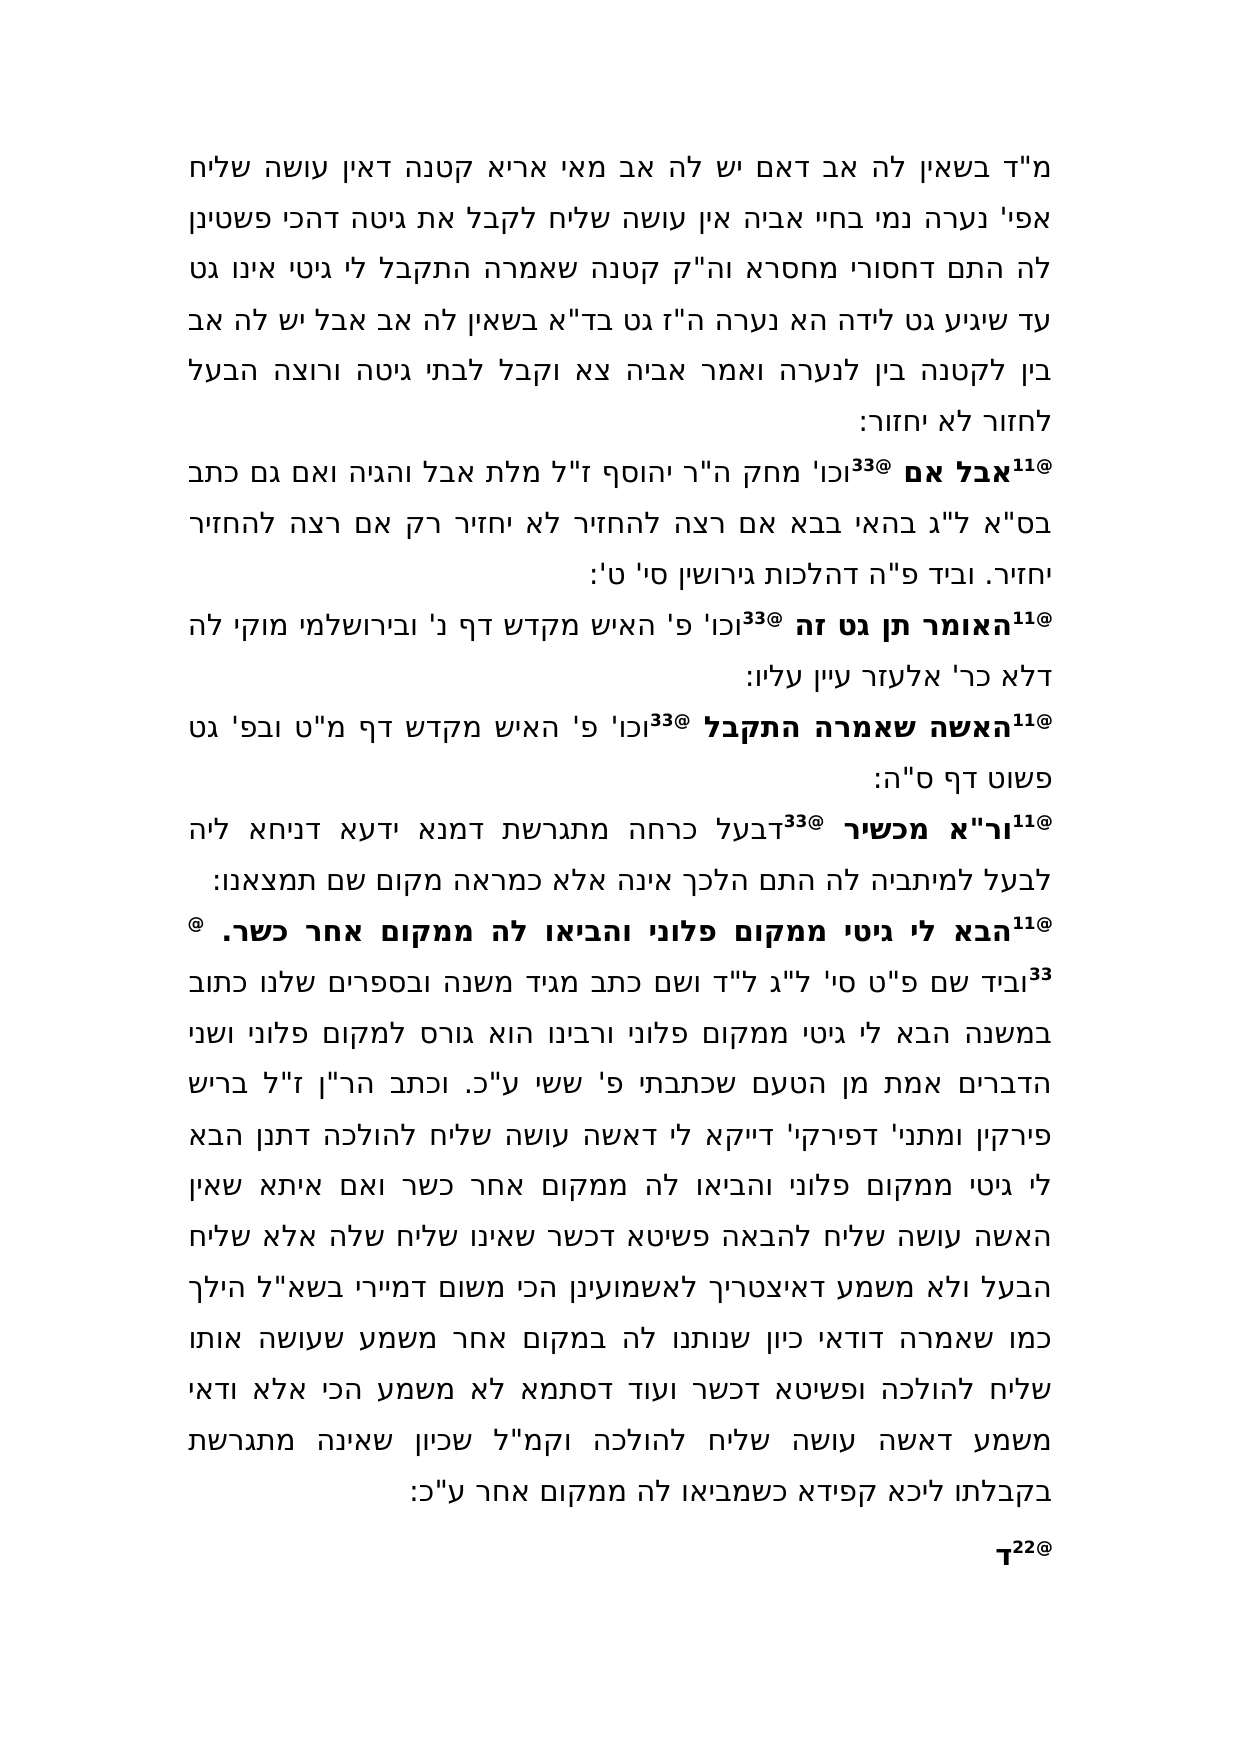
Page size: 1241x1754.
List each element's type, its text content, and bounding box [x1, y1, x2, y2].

text @11האומר תן גט זה @33וכו' פ' האיש מקדש דף נ' ובירושלמי מוקי לה דלא כר' אלעזר עיין עליו: [187, 608, 1053, 693]
text @11הבא לי גיטי ממקום פלוני והביאו לה ממקום אחר כשר. @33וביד שם פ"ט סי' ל"ג ל"ד ושם כתב מגיד משנה ובספרים שלנו כתוב במשנה הבא לי גיטי ממקום פלוני ורבינו הוא גורס למקום פלוני ושני הדברים אמת מן הטעם שכתבתי פ' ששי ע"כ. וכתב הר"ן ז"ל בריש פירקין ומתני' דפירקי' דייקא לי דאשה עושה שליח להולכה דתנן הבא לי גיטי ממקום פלוני והביאו לה ממקום אחר כשר ואם איתא שאין האשה עושה שליח להבאה פשיטא דכשר שאינו שליח שלה אלא שליח הבעל ולא משמע דאיצטריך לאשמועינן הכי משום דמיירי בשא"ל הילך כמו שאמרה דודאי כיון שנותנו לה במקום אחר משמע שעושה אותו שליח להולכה ופשיטא דכשר ועוד דסתמא לא משמע הכי אלא ודאי משמע דאשה עושה שליח להולכה וקמ"ל שכיון שאינה מתגרשת בקבלתו ליכא קפידא כשמביאו לה ממקום אחר ע"כ: [187, 914, 1053, 1508]
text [187, 150, 1053, 439]
text @11ור"א מכשיר @33דבעל כרחה מתגרשת דמנא ידעא דניחא ליה לבעל למיתביה לה התם הלכך אינה אלא כמראה מקום שם תמצאנו: [187, 812, 1053, 897]
text @11האשה שאמרה התקבל @33וכו' פ' האיש מקדש דף מ"ט ובפ' גט פשוט דף ס"ה: [187, 710, 1053, 795]
subtitle @22ד [187, 1538, 1053, 1572]
text @11אבל אם @33וכו' מחק ה"ר יהוסף ז"ל מלת אבל והגיה ואם גם כתב בס"א ל"ג בהאי בבא אם רצה להחזיר לא יחזיר רק אם רצה להחזיר יחזיר. וביד פ"ה דהלכות גירושין סי' ט': [187, 456, 1053, 591]
